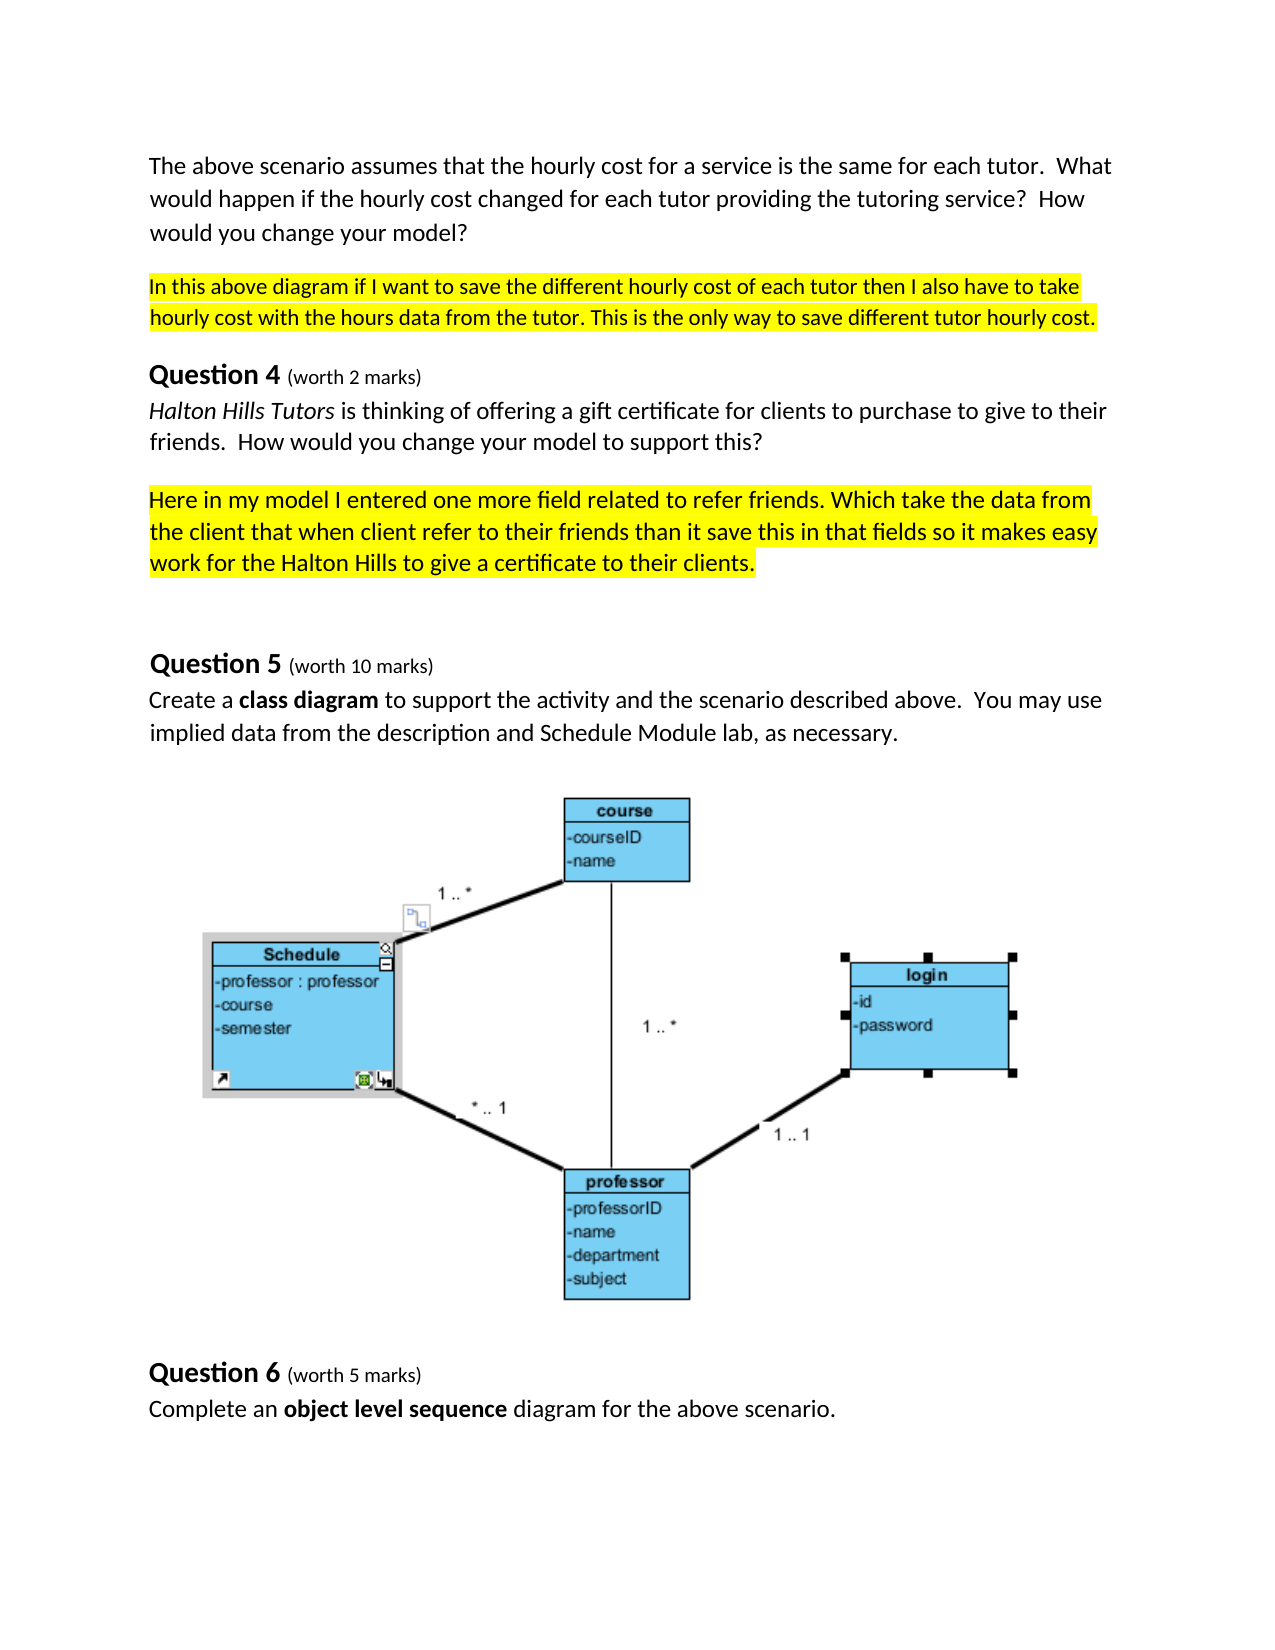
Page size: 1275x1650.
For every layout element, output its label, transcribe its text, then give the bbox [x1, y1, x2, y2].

text Halton Hills Tutors is thinking of offering a gift certificate for clients to purchase to give to their friends. How would you change your model to support this? [148, 395, 1125, 457]
text Create a class diagram to support the activity and the scenario described above. You may use implied data from the description and Schedule Module lab, as necessary. [148, 684, 1125, 748]
text Question 6 (worth 5 marks) [148, 1354, 1125, 1389]
text In this above diagram if I want to save the different hourly cost of each tutor then I also have to take hourly cost with the hours data from the tutor. This is the only way to save different tutor hourly cost. [148, 272, 1125, 331]
text Question 4 (worth 2 marks) [148, 356, 1125, 391]
picture [148, 751, 1102, 1352]
text The above scenario assumes that the hourly cost for a service is the same for each tutor. What would happen if the hourly cost changed for each tutor providing the tutoring service? How would you change your model? [148, 150, 1125, 248]
text Here in my model I entered one more field related to refer friends. Which take the data from the client that when client refer to their friends than it save this in that fields so it makes easy work for the Halton Hills to give a certificate to their clients. [148, 485, 1125, 578]
text Complete an object level sequence diagram for the above scenario. [148, 1393, 1125, 1424]
text Question 5 (worth 10 marks) [150, 645, 1125, 681]
